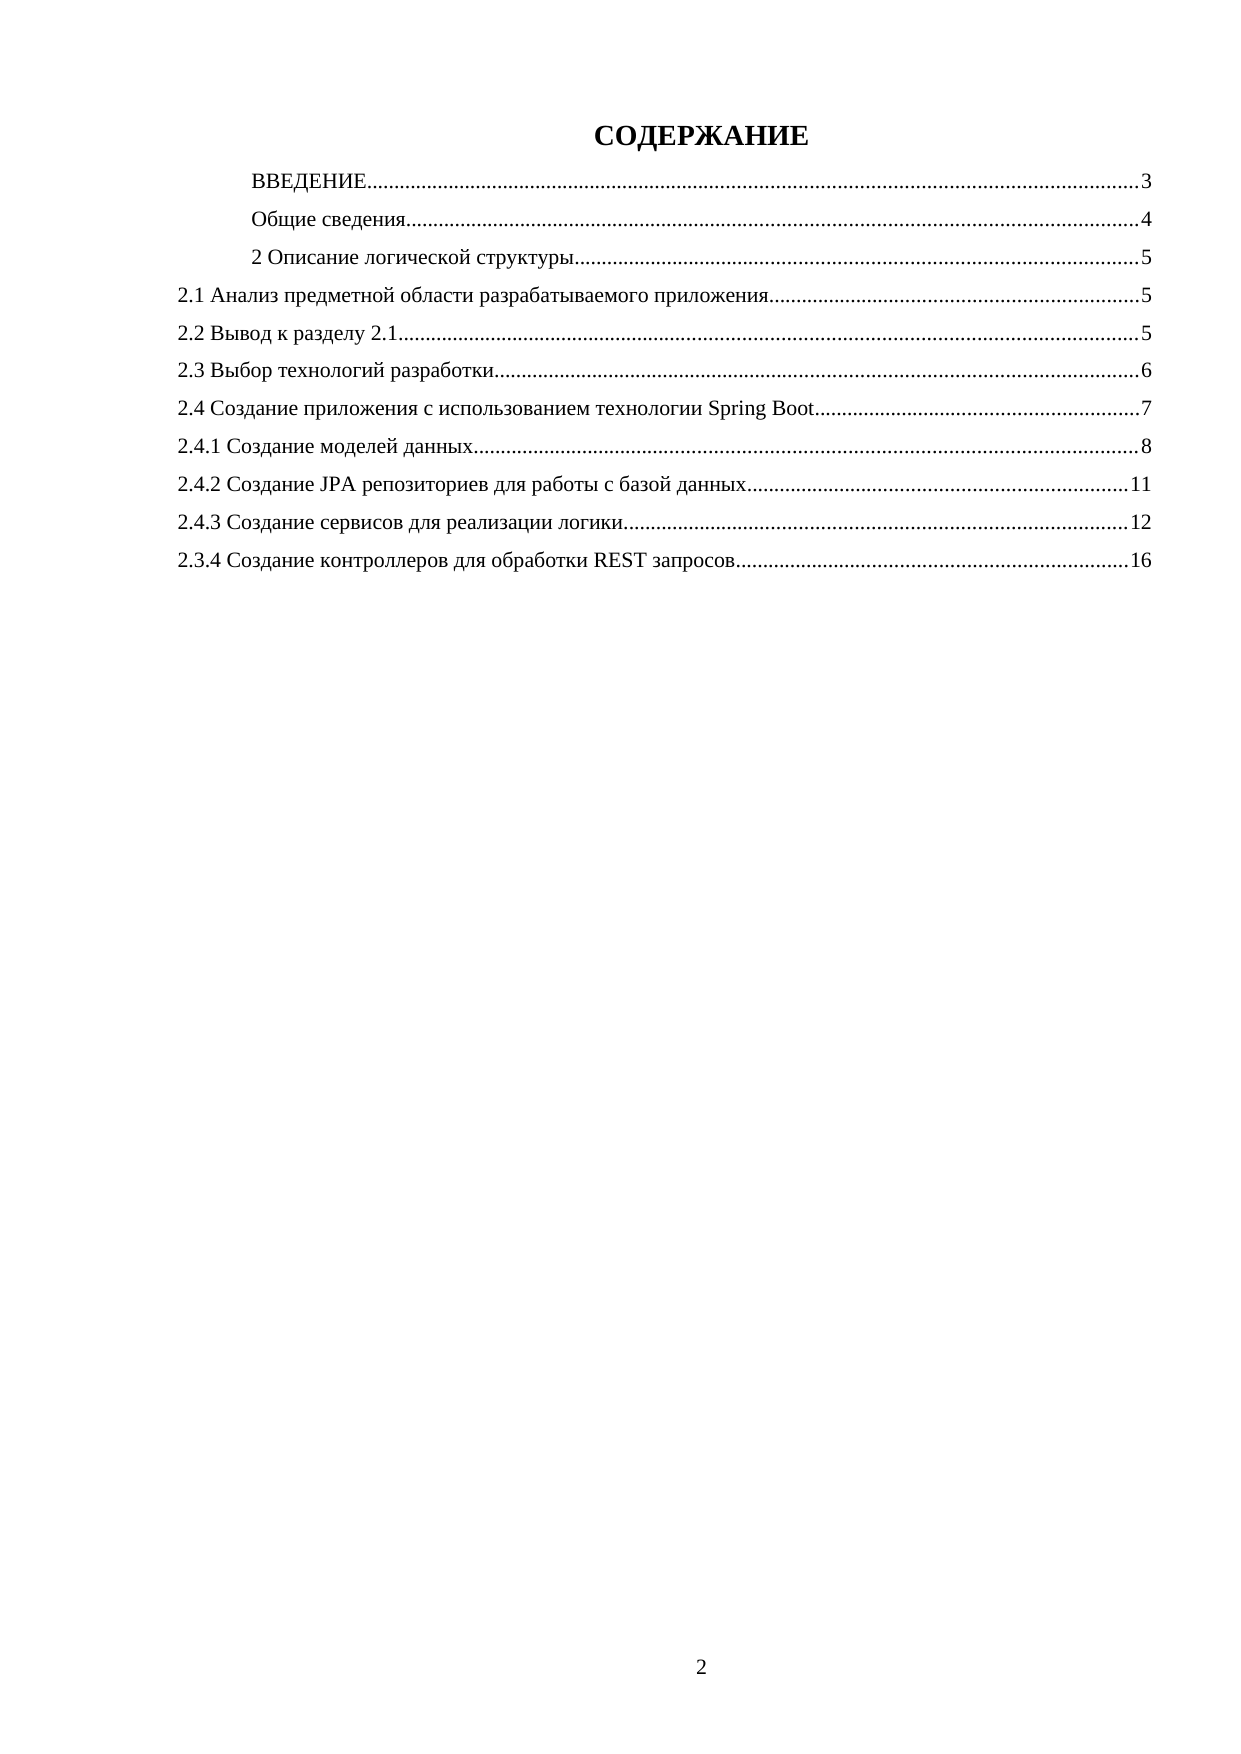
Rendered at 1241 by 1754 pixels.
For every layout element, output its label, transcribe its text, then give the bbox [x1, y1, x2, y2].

text Общие сведения 4 [251, 206, 1152, 231]
text 2.4.3 Создание сервисов для реализации логики. 12 [177, 509, 1152, 534]
text 2.2 Вывод к разделу 2.1 5 [177, 320, 1152, 345]
text 2.4.2 Создание JPA репозиториев для работы с базой данных 11 [177, 471, 1152, 496]
text 2.3.4 Создание контроллеров для обработки REST запросов 16 [177, 547, 1152, 572]
text 2.3 Выбор технологий разработки 6 [177, 357, 1152, 383]
text 2.1 Анализ предметной области разрабатываемого приложения 5 [177, 282, 1152, 307]
text 2.4.1 Создание моделей данных 8 [177, 433, 1152, 458]
text 2 Описание логической структуры 5 [251, 244, 1152, 269]
text 2.4 Создание приложения с использованием технологии Spring Boot 7 [177, 395, 1152, 421]
text СОДЕРЖАНИЕ [251, 118, 1152, 152]
text ВВЕДЕНИЕ 3 [251, 168, 1152, 194]
